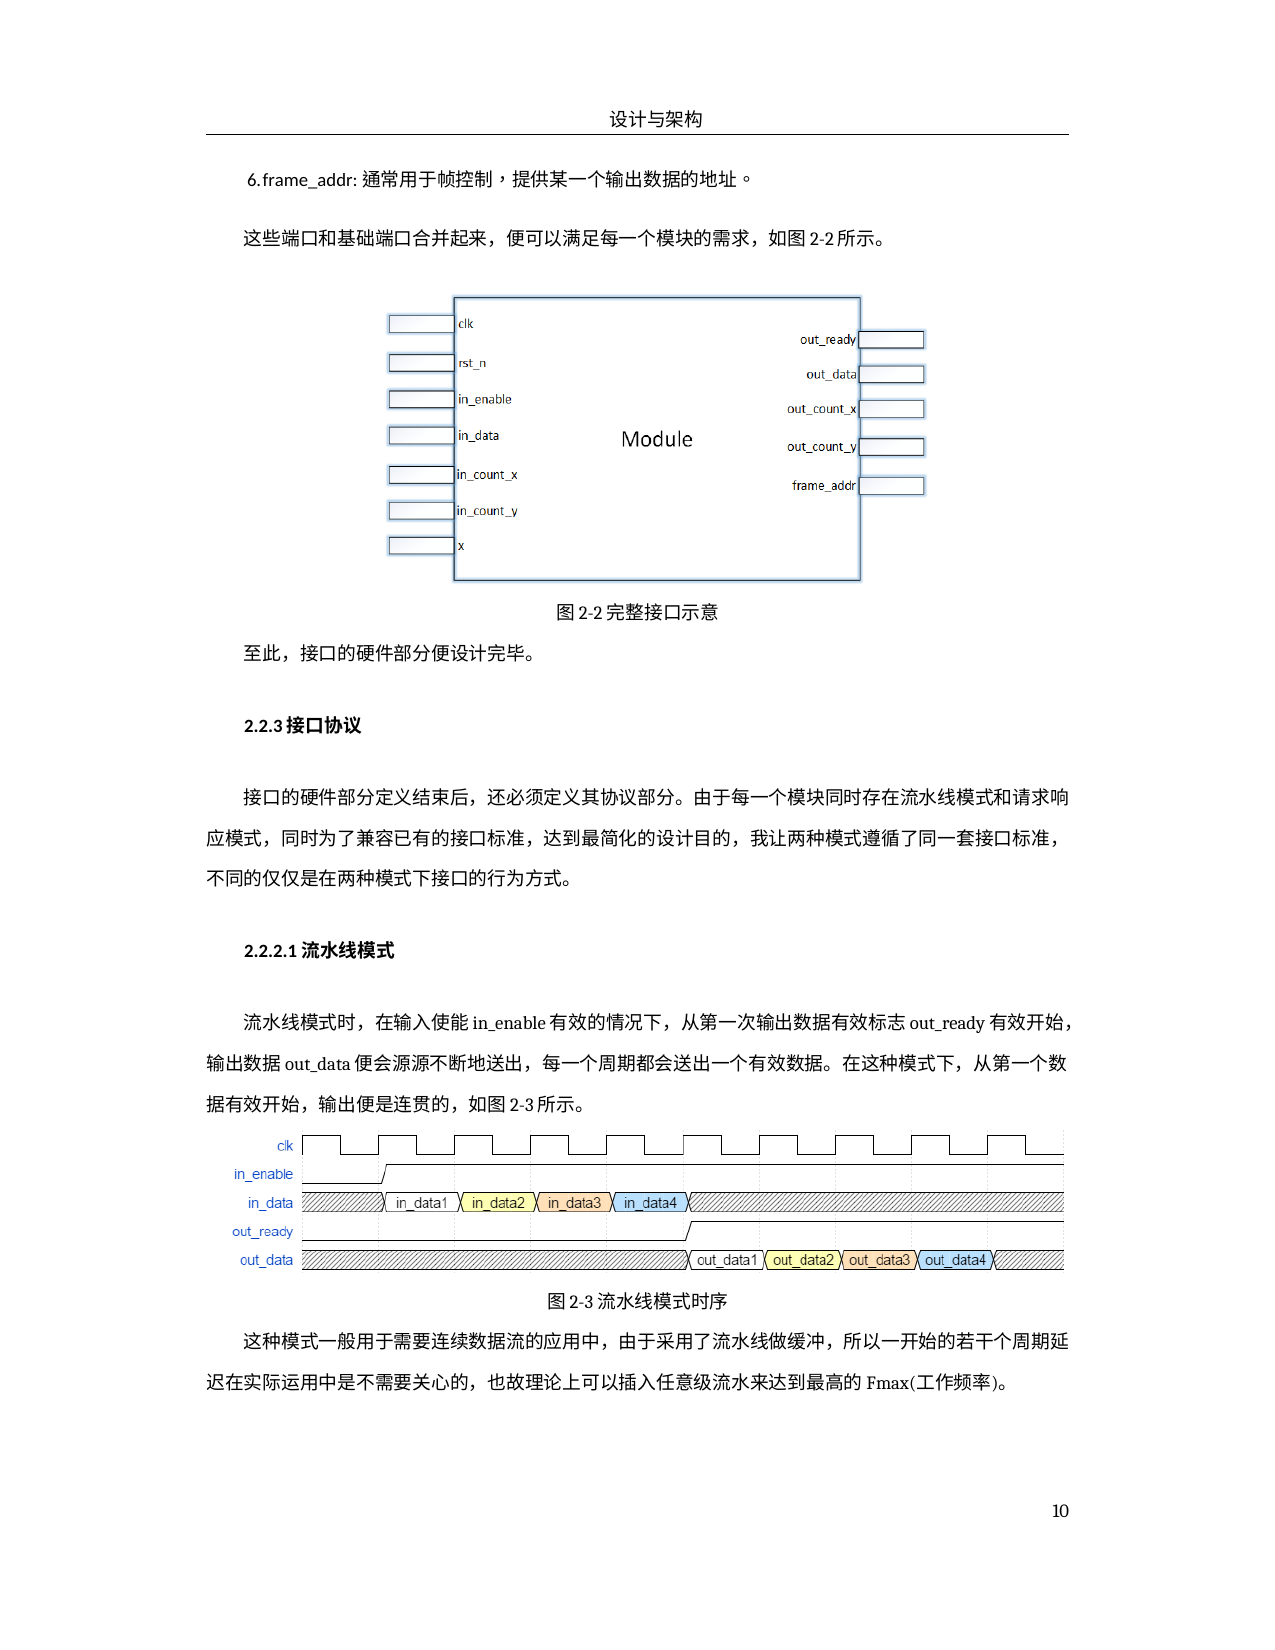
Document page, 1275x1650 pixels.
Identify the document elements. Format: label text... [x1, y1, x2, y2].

text 至此，接口的硬件部分便设计完毕。 [206, 638, 1069, 666]
text 这些端口和基础端口合并起来，便可以满足每一个模块的需求，如图2-2所示。 [206, 223, 1069, 283]
picture [384, 293, 929, 585]
text 图2-3 流水线模式时序 [206, 1273, 1069, 1313]
subtitle 2.2.2.1 流水线模式 [206, 936, 1069, 963]
text 接口的硬件部分定义结束后，还必须定义其协议部分。由于每一个模块同时存在流水线模式和请求响应模式，同时为了兼容已有的接口标准，达到最简化的设计目的，我让两种模式遵循了同一套接口标准，不同的仅仅是在两种模式下接口的行为方式。 [206, 782, 1069, 891]
list frame_addr: 通常用于帧控制，提供某一个输出数据的地址。 [209, 167, 1066, 192]
text 这种模式一般用于需要连续数据流的应用中，由于采用了流水线做缓冲，所以一开始的若干个周期延迟在实际运用中是不需要关心的，也故理论上可以插入任意级流水来达到最高的Fmax(工作频率)。 [206, 1327, 1069, 1395]
picture [206, 1130, 1082, 1273]
subtitle 2.2.3 接口协议 [206, 711, 1069, 738]
text 流水线模式时，在输入使能in_enable有效的情况下，从第一次输出数据有效标志out_ready有效开始，输出数据out_data便会源源不断地送出，每一个周期都会送出一个有效数据。在这种模式下，从第一个数据有效开始，输出便是连贯的，如图2-3所示。 [206, 1008, 1069, 1117]
